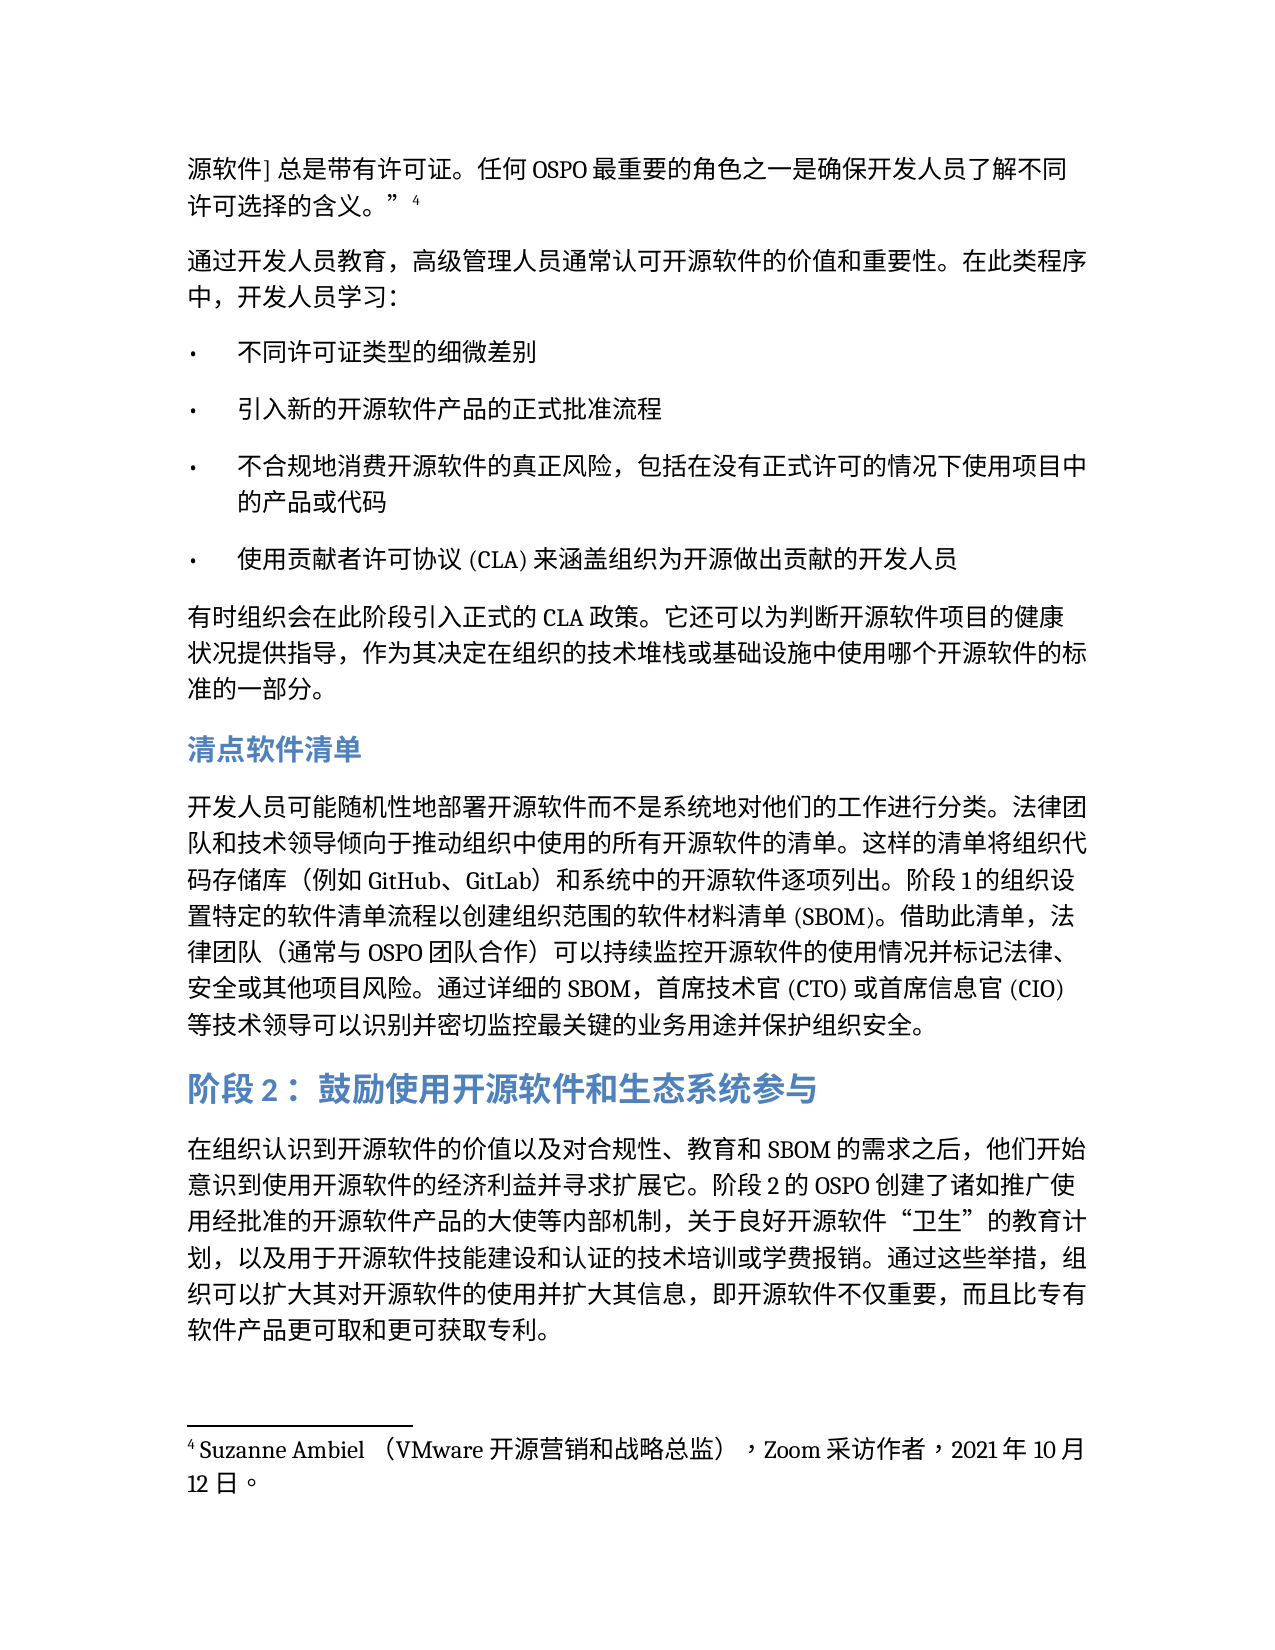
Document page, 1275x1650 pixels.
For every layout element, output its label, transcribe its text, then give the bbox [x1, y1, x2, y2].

subtitle 清点软件清单 [187, 727, 1087, 769]
list 不同许可证类型的细微差别 [187, 332, 1087, 369]
text 开发人员可能随机性地部署开源软件而不是系统地对他们的工作进行分类。法律团队和技术领导倾向于推动组织中使用的所有开源软件的清单。这样的清单将组织代码存储库（例如 GitHub、GitLab）和系统中的开源软件逐项列出。阶段1的组织设置特定的软件清单流程以创建组织范围的软件材料清单 (SBOM)。借助此清单，法律团队（通常与 OSPO 团队合作）可以持续监控开源软件的使用情况并标记法律、安全或其他项目风险。通过详细的 SBOM，首席技术官 (CTO) 或首席信息官 (CIO) 等技术领导可以识别并密切监控最关键的业务用途并保护组织安全。 [187, 788, 1087, 1041]
text 通过开发人员教育，高级管理人员通常认可开源软件的价值和重要性。在此类程序中，开发人员学习： [187, 241, 1087, 314]
text 有时组织会在此阶段引入正式的 CLA 政策。它还可以为判断开源软件项目的健康状况提供指导，作为其决定在组织的技术堆栈或基础设施中使用哪个开源软件的标准的一部分。 [187, 597, 1087, 706]
list 不合规地消费开源软件的真正风险，包括在没有正式许可的情况下使用项目中的产品或代码 [187, 447, 1087, 519]
subtitle 阶段2 ：鼓励使用开源软件和生态系统参与 [187, 1062, 1087, 1111]
list 引入新的开源软件产品的正式批准流程 [187, 389, 1087, 426]
list 使用贡献者许可协议 (CLA) 来涵盖组织为开源做出贡献的开发人员 [187, 540, 1087, 576]
text 在组织认识到开源软件的价值以及对合规性、教育和 SBOM 的需求之后，他们开始意识到使用开源软件的经济利益并寻求扩展它。阶段2的 OSPO 创建了诸如推广使用经批准的开源软件产品的大使等内部机制，关于良好开源软件“卫生”的教育计划，以及用于开源软件技能建设和认证的技术培训或学费报销。通过这些举措，组织可以扩大其对开源软件的使用并扩大其信息，即开源软件不仅重要，而且比专有软件产品更可取和更可获取专利。 [187, 1129, 1087, 1347]
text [187, 150, 1087, 222]
